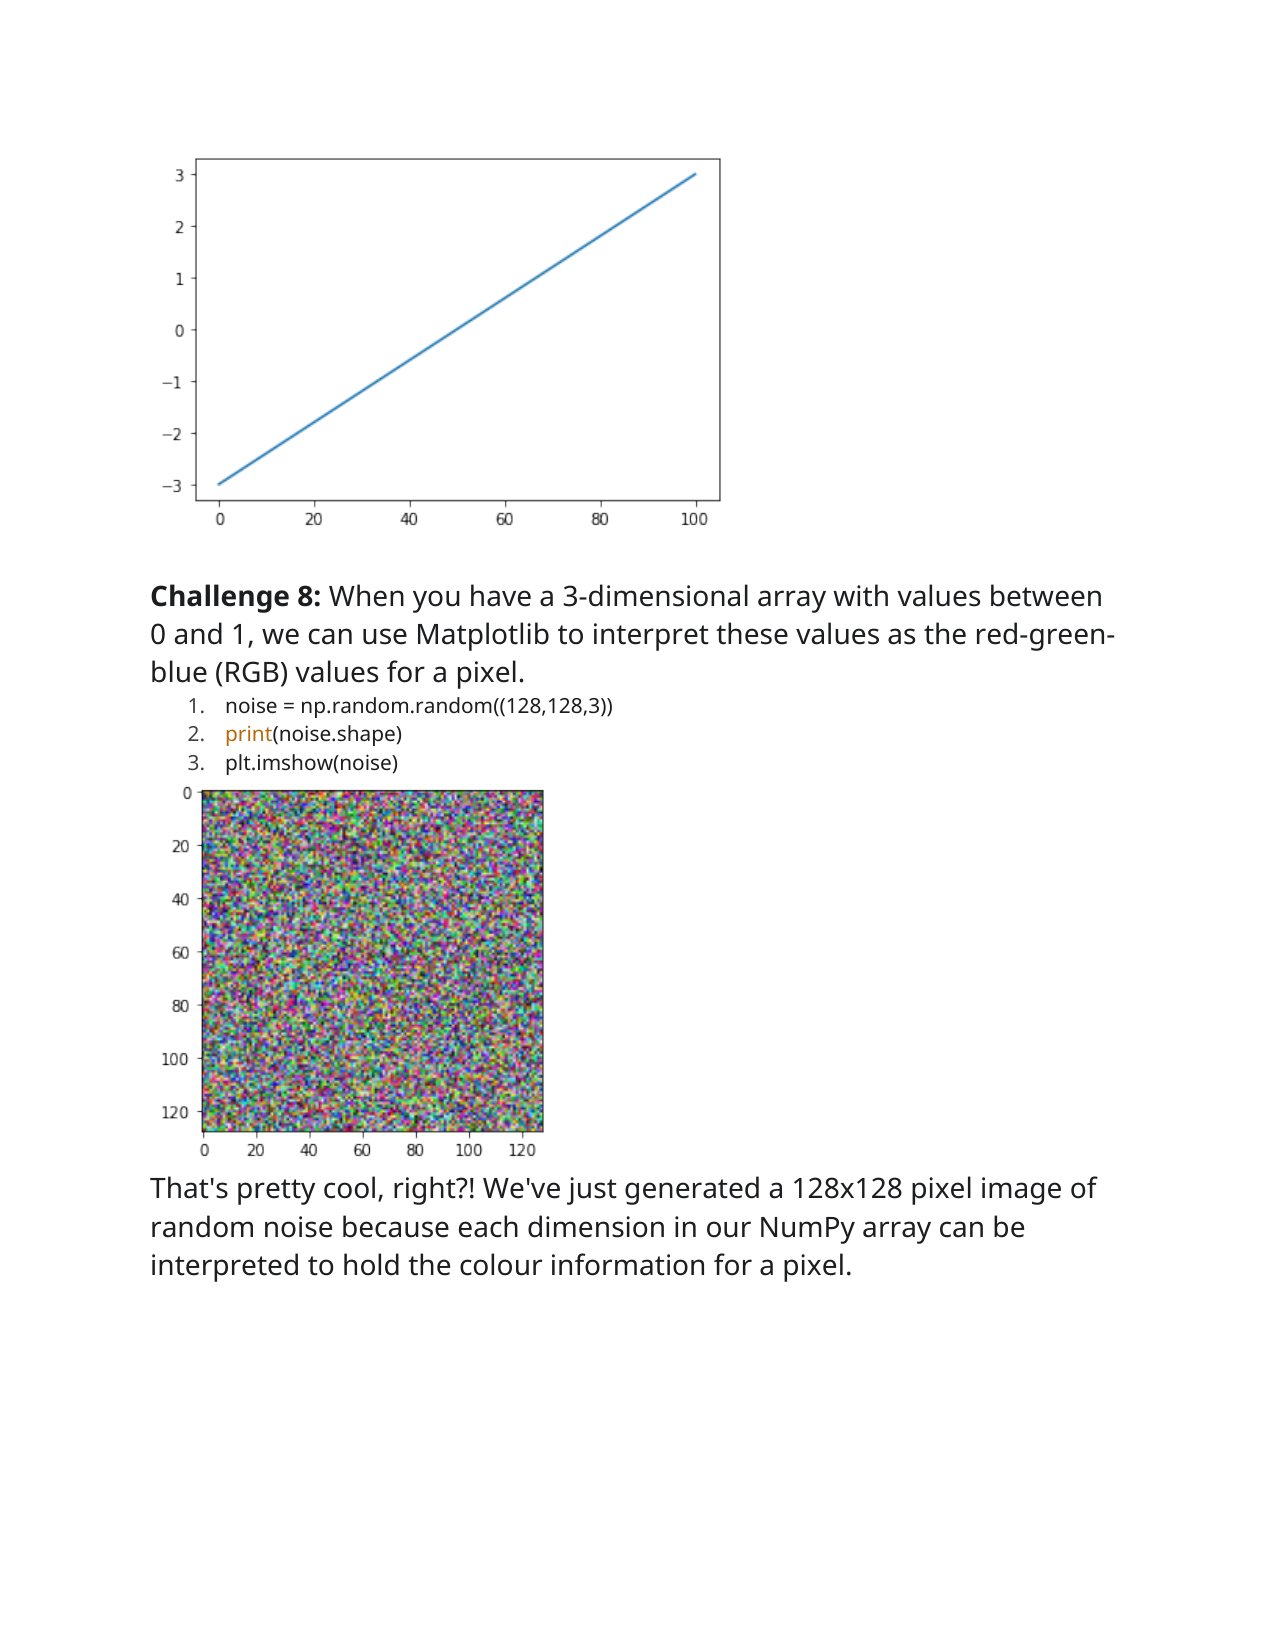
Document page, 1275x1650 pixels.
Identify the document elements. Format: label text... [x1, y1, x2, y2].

list plt.imshow(noise) [187, 748, 1125, 776]
picture [150, 776, 552, 1169]
text That's pretty cool, right?! We've just generated a 128x128 pixel image of random noise because each dimension in our NumPy array can be interpreted to hold the colour information for a pixel. [150, 1169, 1125, 1284]
list noise = np.random.random((128,128,3)) [187, 691, 1125, 719]
list print(noise.shape) [187, 719, 1125, 748]
picture [150, 150, 729, 538]
text Challenge 8: When you have a 3-dimensional array with values between 0 and 1, we can use Matplotlib to interpret these values as the red-green-blue (RGB) values for a pixel. [150, 576, 1125, 691]
